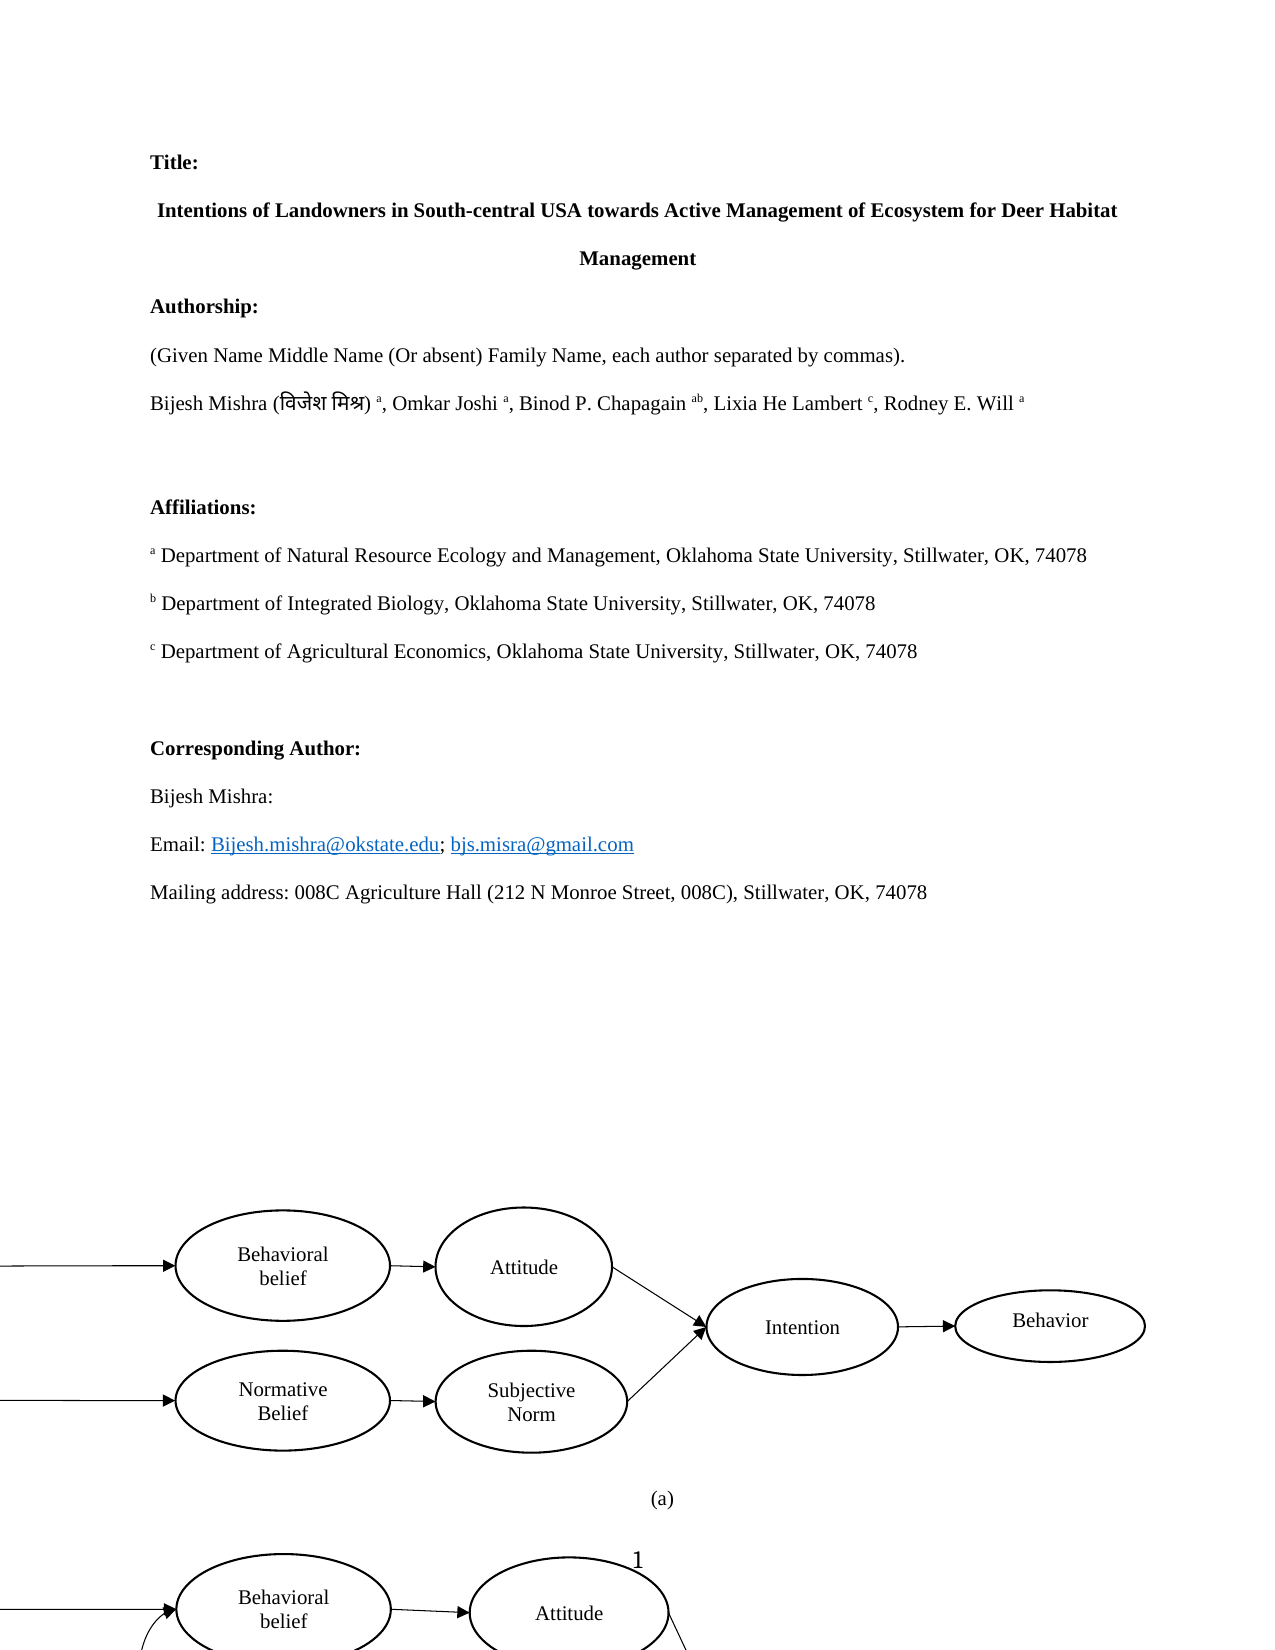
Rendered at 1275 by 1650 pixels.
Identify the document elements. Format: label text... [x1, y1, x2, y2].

text Intentions of Landowners in South-central USA towards Active Management of Ecosystem for Deer Habitat Management [150, 198, 1125, 270]
text Email: Bijesh.mishra@okstate.edu; bjs.misra@gmail.com [150, 832, 1125, 856]
text Bijesh Mishra: [150, 783, 1125, 808]
text c Department of Agricultural Economics, Oklahoma State University, Stillwater, OK, 74078 [150, 639, 1125, 663]
text Corresponding Author: [150, 735, 1125, 759]
text Affiliations: [150, 495, 1125, 519]
text Mailing address: 008C Agriculture Hall (212 N Monroe Street, 008C), Stillwater, OK, 74078 [150, 880, 1125, 904]
text Bijesh Mishra (विजेश मिश्र) a, Omkar Joshi a, Binod P. Chapagain ab, Lixia He Lambert c, Rodney E. Will a [150, 391, 1125, 419]
text Title: [150, 150, 1125, 174]
text (Given Name Middle Name (Or absent) Family Name, each author separated by commas). [150, 342, 1125, 367]
text Authorship: [150, 294, 1125, 318]
text b Department of Integrated Biology, Oklahoma State University, Stillwater, OK, 74078 [150, 591, 1125, 615]
text a Department of Natural Resource Ecology and Management, Oklahoma State University, Stillwater, OK, 74078 [150, 543, 1125, 567]
